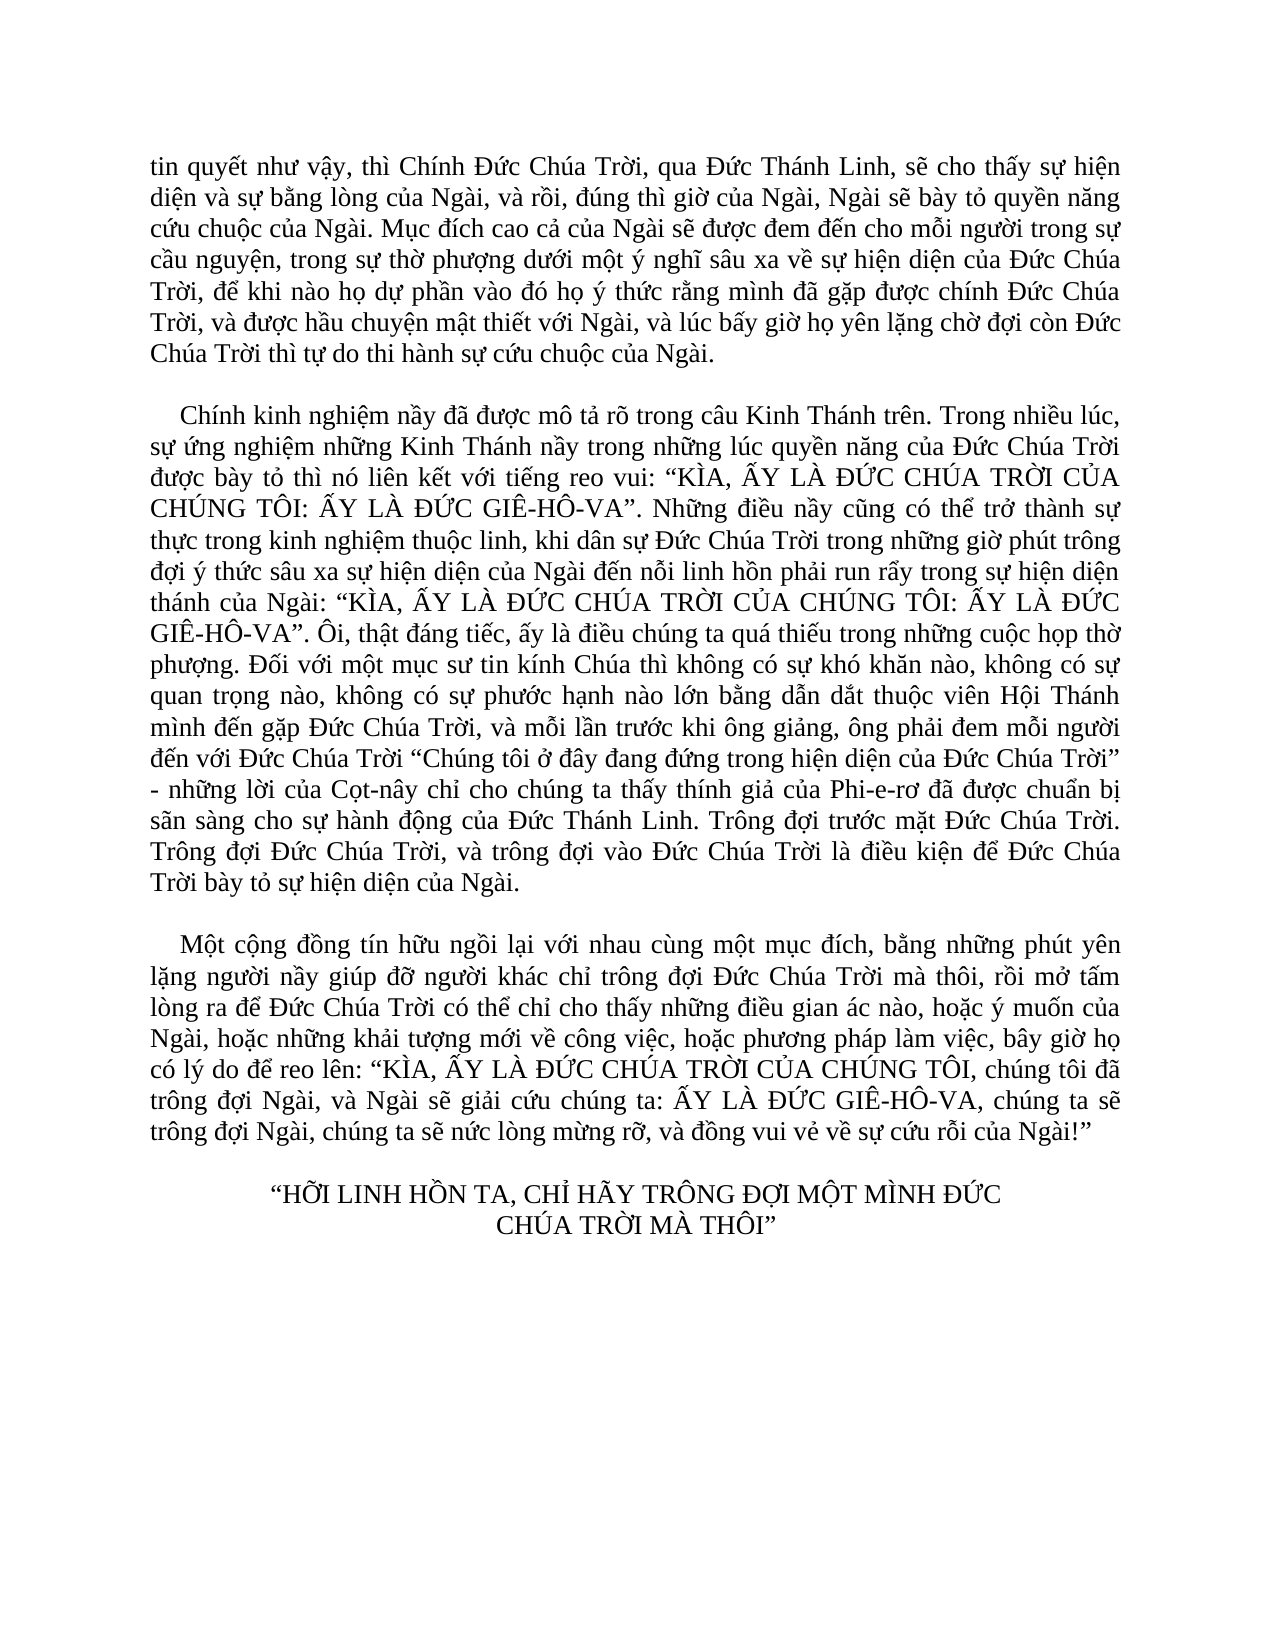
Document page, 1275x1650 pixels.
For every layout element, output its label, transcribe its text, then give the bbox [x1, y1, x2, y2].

text “HỠI LINH HỒN TA, CHỈ HÃY TRÔNG ĐỢI MỘT MÌNH ĐỨC [150, 1178, 1122, 1209]
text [150, 150, 1122, 368]
text Chính kinh nghiệm nầy đã được mô tả rõ trong câu Kinh Thánh trên. Trong nhiều lúc, sự ứng nghiệm những Kinh Thánh nầy trong những lúc quyền năng của Đức Chúa Trời được bày tỏ thì nó liên kết với tiếng reo vui: “KÌA, ẤY LÀ ĐỨC CHÚA TRỜI CỦA CHÚNG TÔI: ẤY LÀ ĐỨC GIÊ-HÔ-VA”. Những điều nầy cũng có thể trở thành sự thực trong kinh nghiệm thuộc linh, khi dân sự Đức Chúa Trời trong những giờ phút trông đợi ý thức sâu xa sự hiện diện của Ngài đến nỗi linh hồn phải run rẩy trong sự hiện diện thánh của Ngài: “KÌA, ẤY LÀ ĐỨC CHÚA TRỜI CỦA CHÚNG TÔI: ẤY LÀ ĐỨC GIÊ-HÔ-VA”. Ôi, thật đáng tiếc, ấy là điều chúng ta quá thiếu trong những cuộc họp thờ phượng. Đối với một mục sư tin kính Chúa thì không có sự khó khăn nào, không có sự quan trọng nào, không có sự phước hạnh nào lớn bằng dẫn dắt thuộc viên Hội Thánh mình đến gặp Đức Chúa Trời, và mỗi lần trước khi ông giảng, ông phải đem mỗi người đến với Đức Chúa Trời “Chúng tôi ở đây đang đứng trong hiện diện của Đức Chúa Trời” - những lời của Cọt-nây chỉ cho chúng ta thấy thính giả của Phi-e-rơ đã được chuẩn bị sãn sàng cho sự hành động của Đức Thánh Linh. Trông đợi trước mặt Đức Chúa Trời. Trông đợi Đức Chúa Trời, và trông đợi vào Đức Chúa Trời là điều kiện để Đức Chúa Trời bày tỏ sự hiện diện của Ngài. [150, 399, 1122, 897]
text CHÚA TRỜI MÀ THÔI” [150, 1209, 1122, 1240]
text Một cộng đồng tín hữu ngồi lại với nhau cùng một mục đích, bằng những phút yên lặng người nầy giúp đỡ người khác chỉ trông đợi Đức Chúa Trời mà thôi, rồi mở tấm lòng ra để Đức Chúa Trời có thể chỉ cho thấy những điều gian ác nào, hoặc ý muốn của Ngài, hoặc những khải tượng mới về công việc, hoặc phương pháp làm việc, bây giờ họ có lý do để reo lên: “KÌA, ẤY LÀ ĐỨC CHÚA TRỜI CỦA CHÚNG TÔI, chúng tôi đã trông đợi Ngài, và Ngài sẽ giải cứu chúng ta: ẤY LÀ ĐỨC GIÊ-HÔ-VA, chúng ta sẽ trông đợi Ngài, chúng ta sẽ nức lòng mừng rỡ, và đồng vui vẻ về sự cứu rỗi của Ngài!” [150, 929, 1122, 1147]
